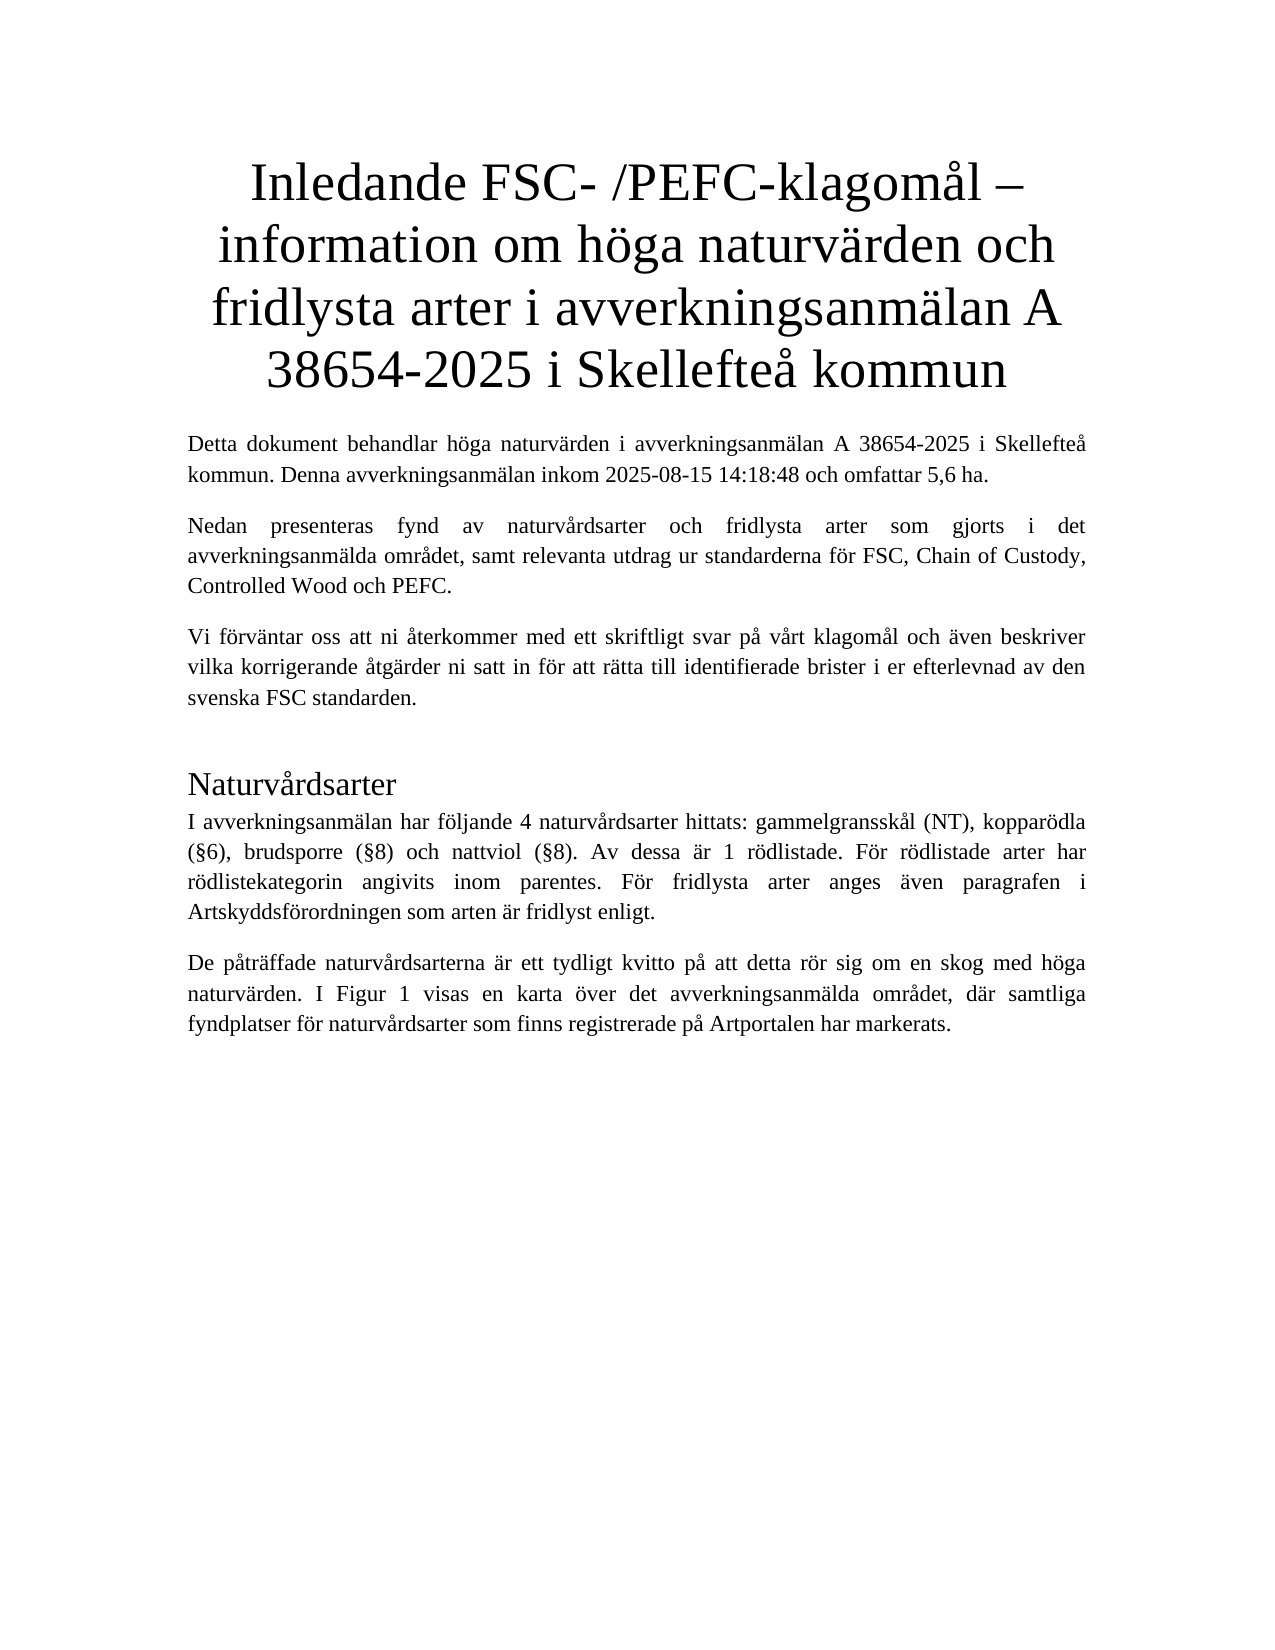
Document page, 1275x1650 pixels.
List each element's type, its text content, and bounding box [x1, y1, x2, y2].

subtitle Naturvårdsarter [187, 764, 1087, 802]
title Inledande FSC- /PEFC-klagomål – information om höga naturvärden och fridlysta arter i avverkningsanmälan A 38654-2025 i Skellefteå kommun [187, 150, 1087, 399]
text Detta dokument behandlar höga naturvärden i avverkningsanmälan A 38654-2025 i Skellefteå kommun. Denna avverkningsanmälan inkom 2025-08-15 14:18:48 och omfattar 5,6 ha. [187, 430, 1087, 487]
text Nedan presenteras fynd av naturvårdsarter och fridlysta arter som gjorts i det avverkningsanmälda området, samt relevanta utdrag ur standarderna för FSC, Chain of Custody, Controlled Wood och PEFC. [187, 512, 1087, 598]
text De påträffade naturvårdsarterna är ett tydligt kvitto på att detta rör sig om en skog med höga naturvärden. I Figur 1 visas en karta över det avverkningsanmälda området, där samtliga fyndplatser för naturvårdsarter som finns registrerade på Artportalen har markerats. [187, 949, 1087, 1036]
text I avverkningsanmälan har följande 4 naturvårdsarter hittats: gammelgransskål (NT), kopparödla (§6), brudsporre (§8) och nattviol (§8). Av dessa är 1 rödlistade. För rödlistade arter har rödlistekategorin angivits inom parentes. För fridlysta arter anges även paragrafen i Artskyddsförordningen som arten är fridlyst enligt. [187, 808, 1087, 925]
text Vi förväntar oss att ni återkommer med ett skriftligt svar på vårt klagomål och även beskriver vilka korrigerande åtgärder ni satt in för att rätta till identifierade brister i er efterlevnad av den svenska FSC standarden. [187, 623, 1087, 710]
